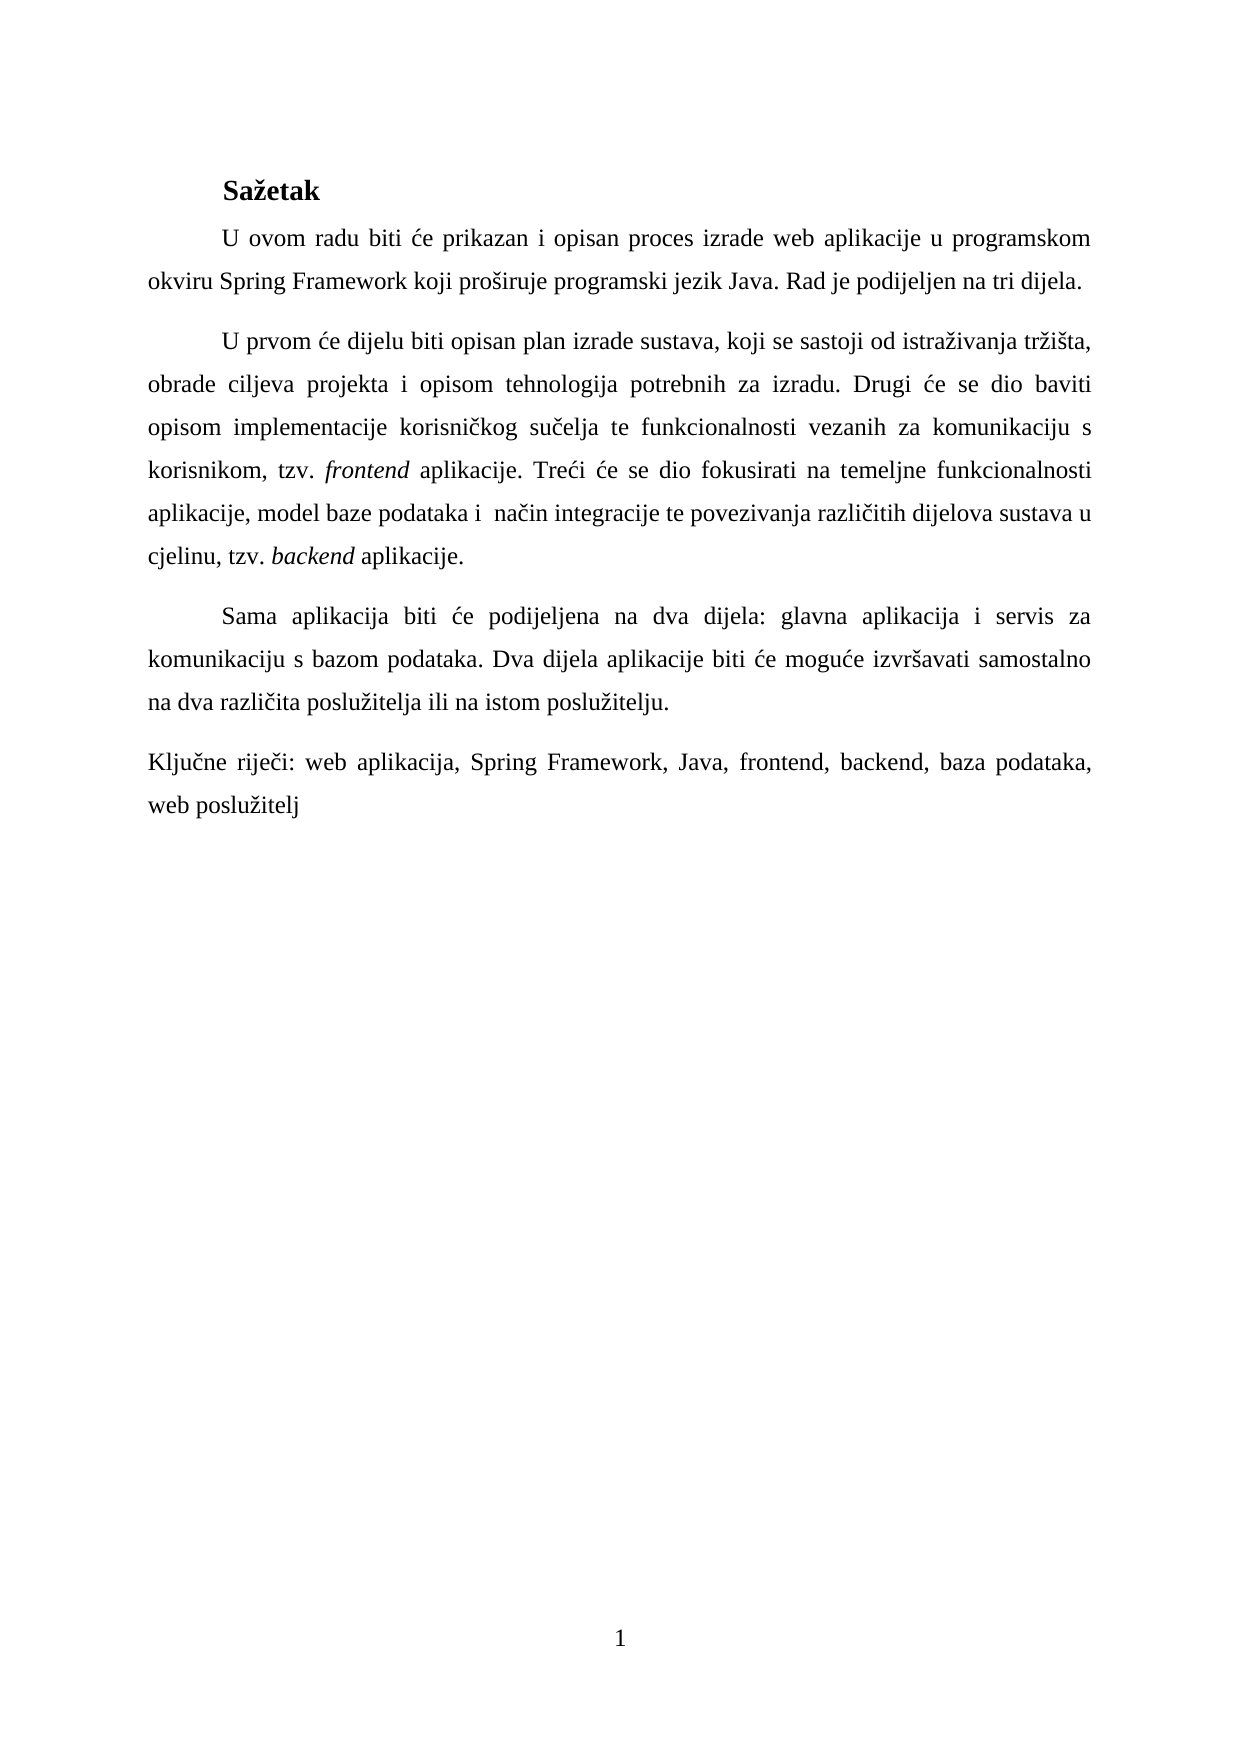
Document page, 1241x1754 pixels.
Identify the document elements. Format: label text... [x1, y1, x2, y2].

text Sama aplikacija biti će podijeljena na dva dijela: glavna aplikacija i servis za komunikaciju s bazom podataka. Dva dijela aplikacije biti će moguće izvršavati samostalno na dva različita poslužitelja ili na istom poslužitelju. [148, 601, 1093, 716]
subtitle Sažetak [223, 173, 1093, 206]
text Ključne riječi: web aplikacija, Spring Framework, Java, frontend, backend, baza podataka, web poslužitelj [148, 747, 1093, 819]
text U ovom radu biti će prikazan i opisan proces izrade web aplikacije u programskom okviru Spring Framework koji proširuje programski jezik Java. Rad je podijeljen na tri dijela. [148, 223, 1093, 295]
text U prvom će dijelu biti opisan plan izrade sustava, koji se sastoji od istraživanja tržišta, obrade ciljeva projekta i opisom tehnologija potrebnih za izradu. Drugi će se dio baviti opisom implementacije korisničkog sučelja te funkcionalnosti vezanih za komunikaciju s korisnikom, tzv. frontend aplikacije. Treći će se dio fokusirati na temeljne funkcionalnosti aplikacije, model baze podataka i način integracije te povezivanja različitih dijelova sustava u cjelinu, tzv. backend aplikacije. [148, 326, 1093, 570]
